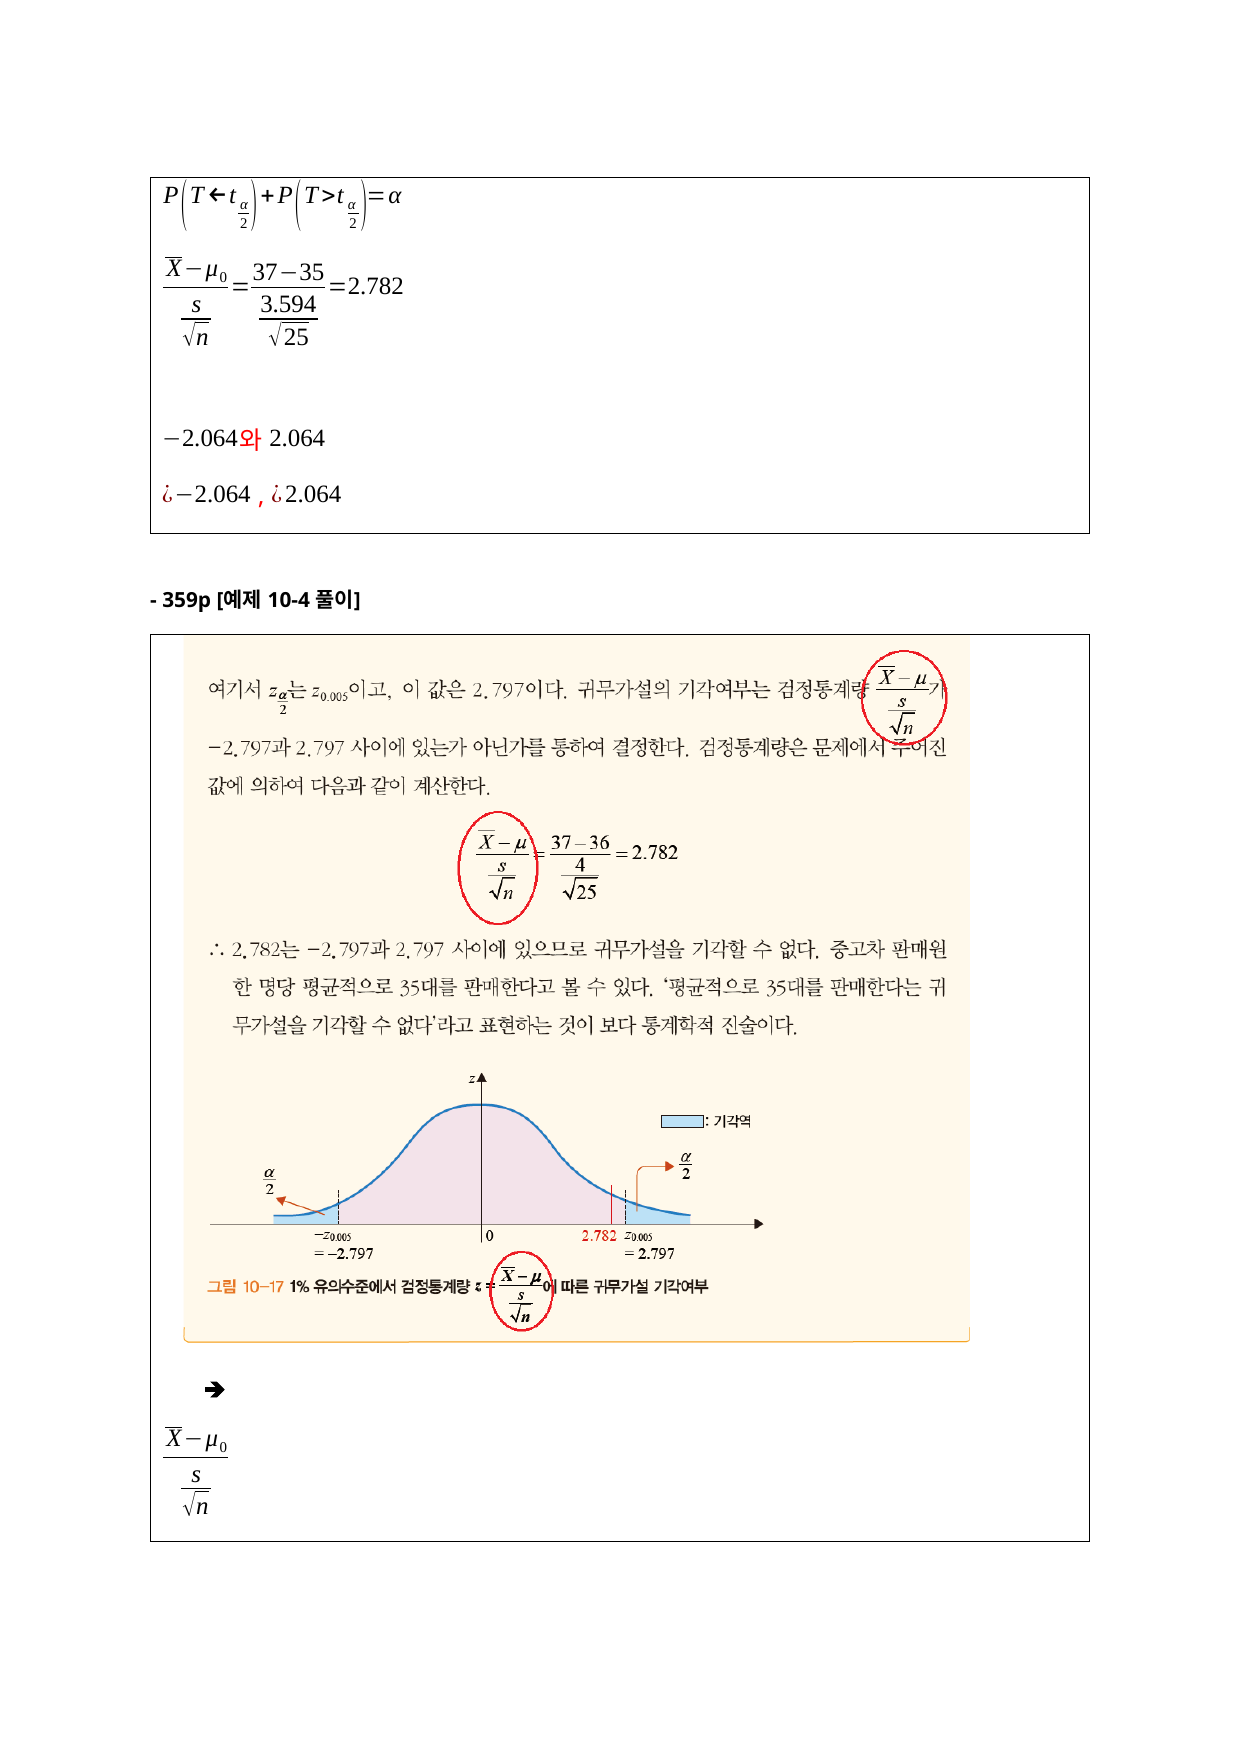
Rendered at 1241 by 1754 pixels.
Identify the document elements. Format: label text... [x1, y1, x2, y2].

text - 359p [예제 10-4 풀이] [150, 583, 1090, 613]
table_header 와 , [151, 178, 1089, 532]
table_header [151, 635, 1089, 1541]
picture [161, 635, 983, 1354]
